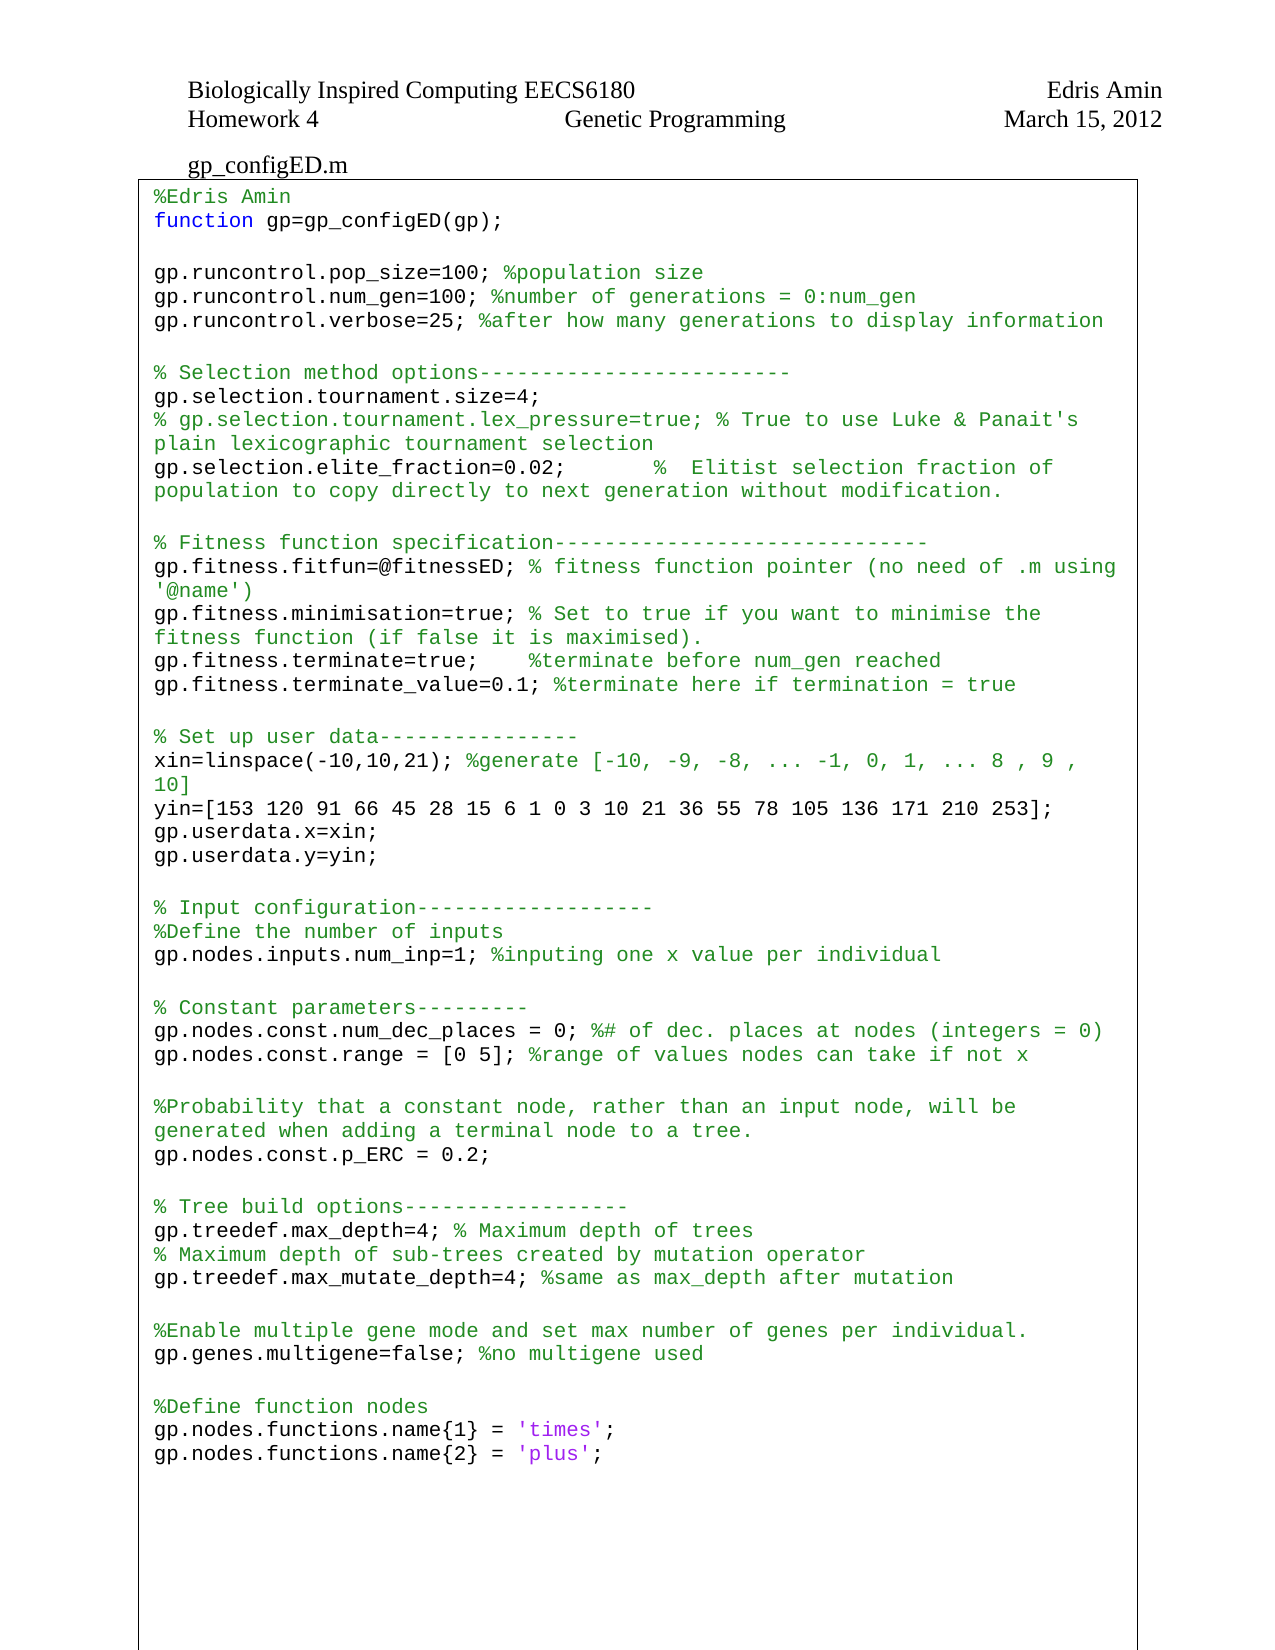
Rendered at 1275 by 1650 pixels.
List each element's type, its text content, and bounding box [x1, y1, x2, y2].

text gp_configED.m [187, 150, 1087, 179]
